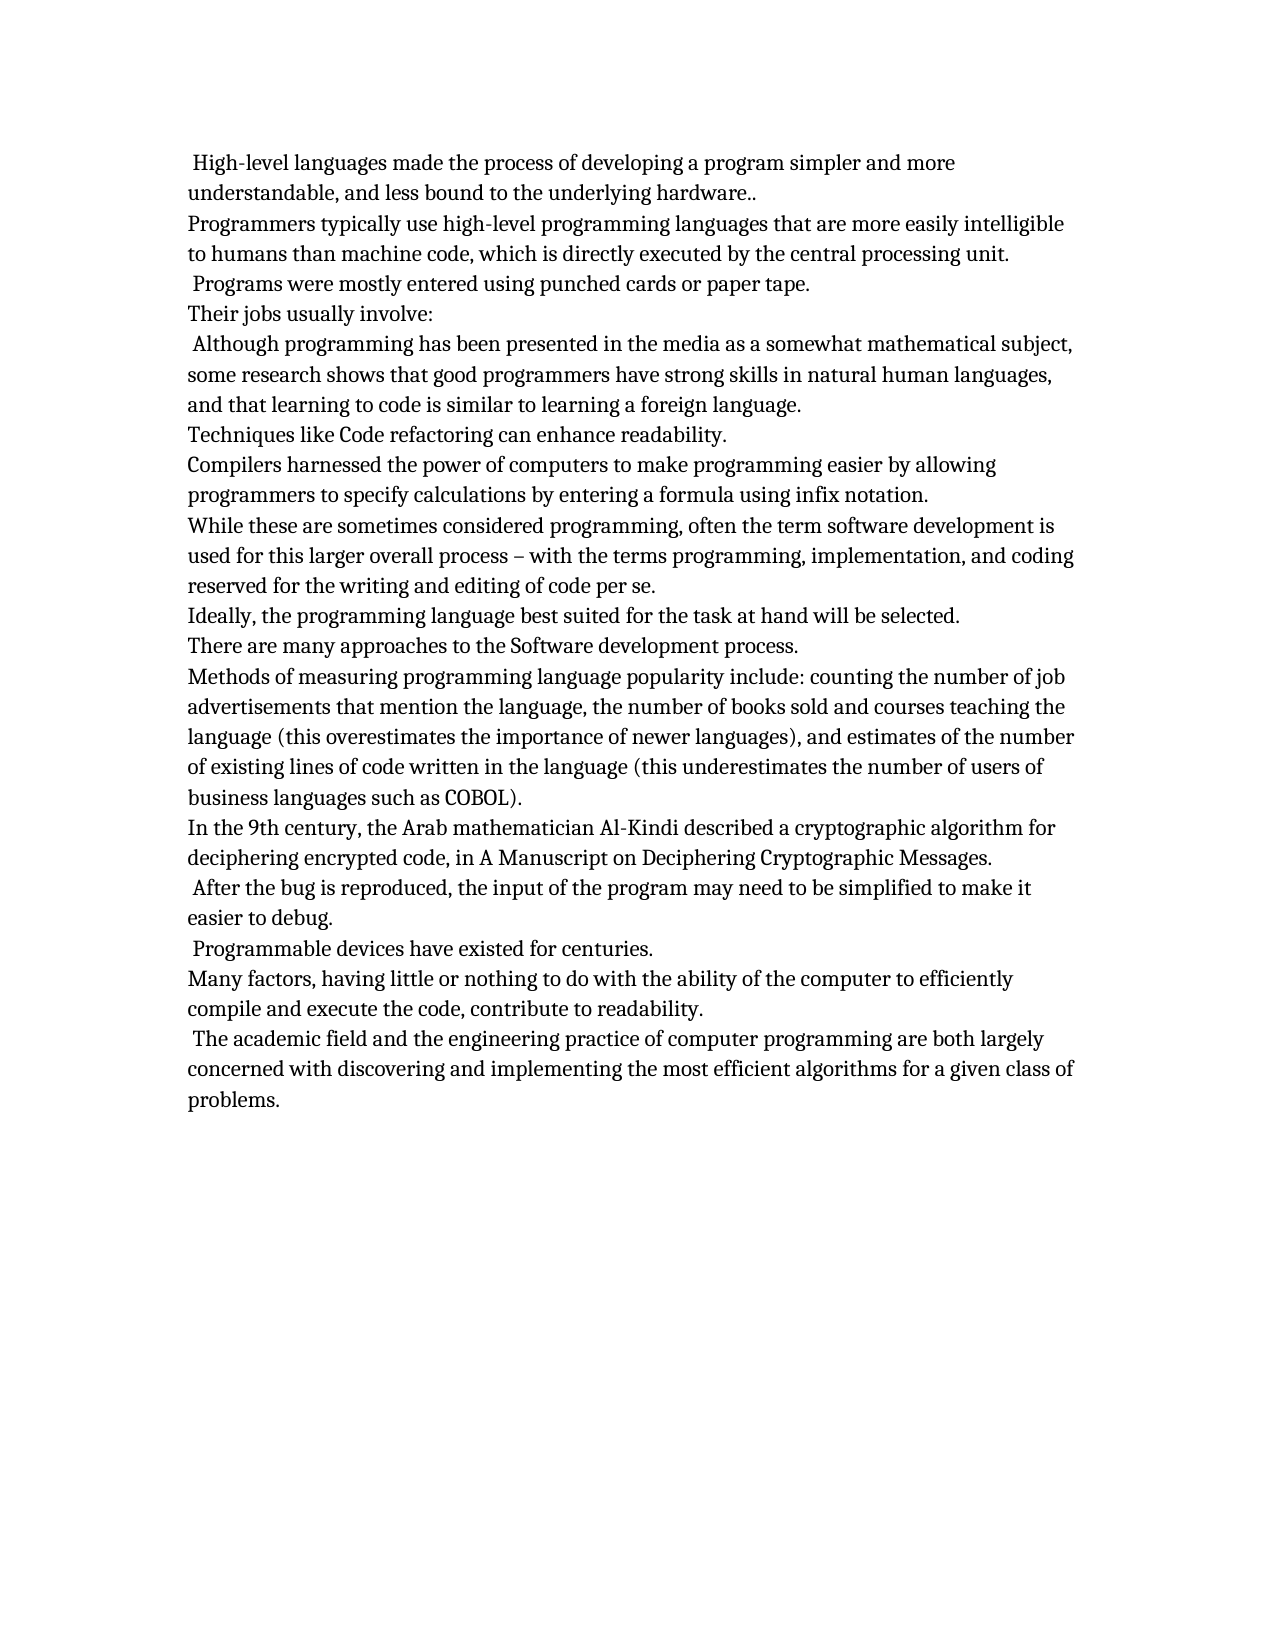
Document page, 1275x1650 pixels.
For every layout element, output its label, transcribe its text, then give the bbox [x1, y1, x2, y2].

text High-level languages made the process of developing a program simpler and more understandable, and less bound to the underlying hardware.. Programmers typically use high-level programming languages that are more easily intelligible to humans than machine code, which is directly executed by the central processing unit. Programs were mostly entered using punched cards or paper tape. Their jobs usually involve: Although programming has been presented in the media as a somewhat mathematical subject, some research shows that good programmers have strong skills in natural human languages, and that learning to code is similar to learning a foreign language. Techniques like Code refactoring can enhance readability. Compilers harnessed the power of computers to make programming easier by allowing programmers to specify calculations by entering a formula using infix notation. While these are sometimes considered programming, often the term software development is used for this larger overall process – with the terms programming, implementation, and coding reserved for the writing and editing of code per se. Ideally, the programming language best suited for the task at hand will be selected. There are many approaches to the Software development process. Methods of measuring programming language popularity include: counting the number of job advertisements that mention the language, the number of books sold and courses teaching the language (this overestimates the importance of newer languages), and estimates of the number of existing lines of code written in the language (this underestimates the number of users of business languages such as COBOL). In the 9th century, the Arab mathematician Al-Kindi described a cryptographic algorithm for deciphering encrypted code, in A Manuscript on Deciphering Cryptographic Messages. After the bug is reproduced, the input of the program may need to be simplified to make it easier to debug. Programmable devices have existed for centuries. Many factors, having little or nothing to do with the ability of the computer to efficiently compile and execute the code, contribute to readability. The academic field and the engineering practice of computer programming are both largely concerned with discovering and implementing the most efficient algorithms for a given class of problems. [187, 150, 1087, 1113]
